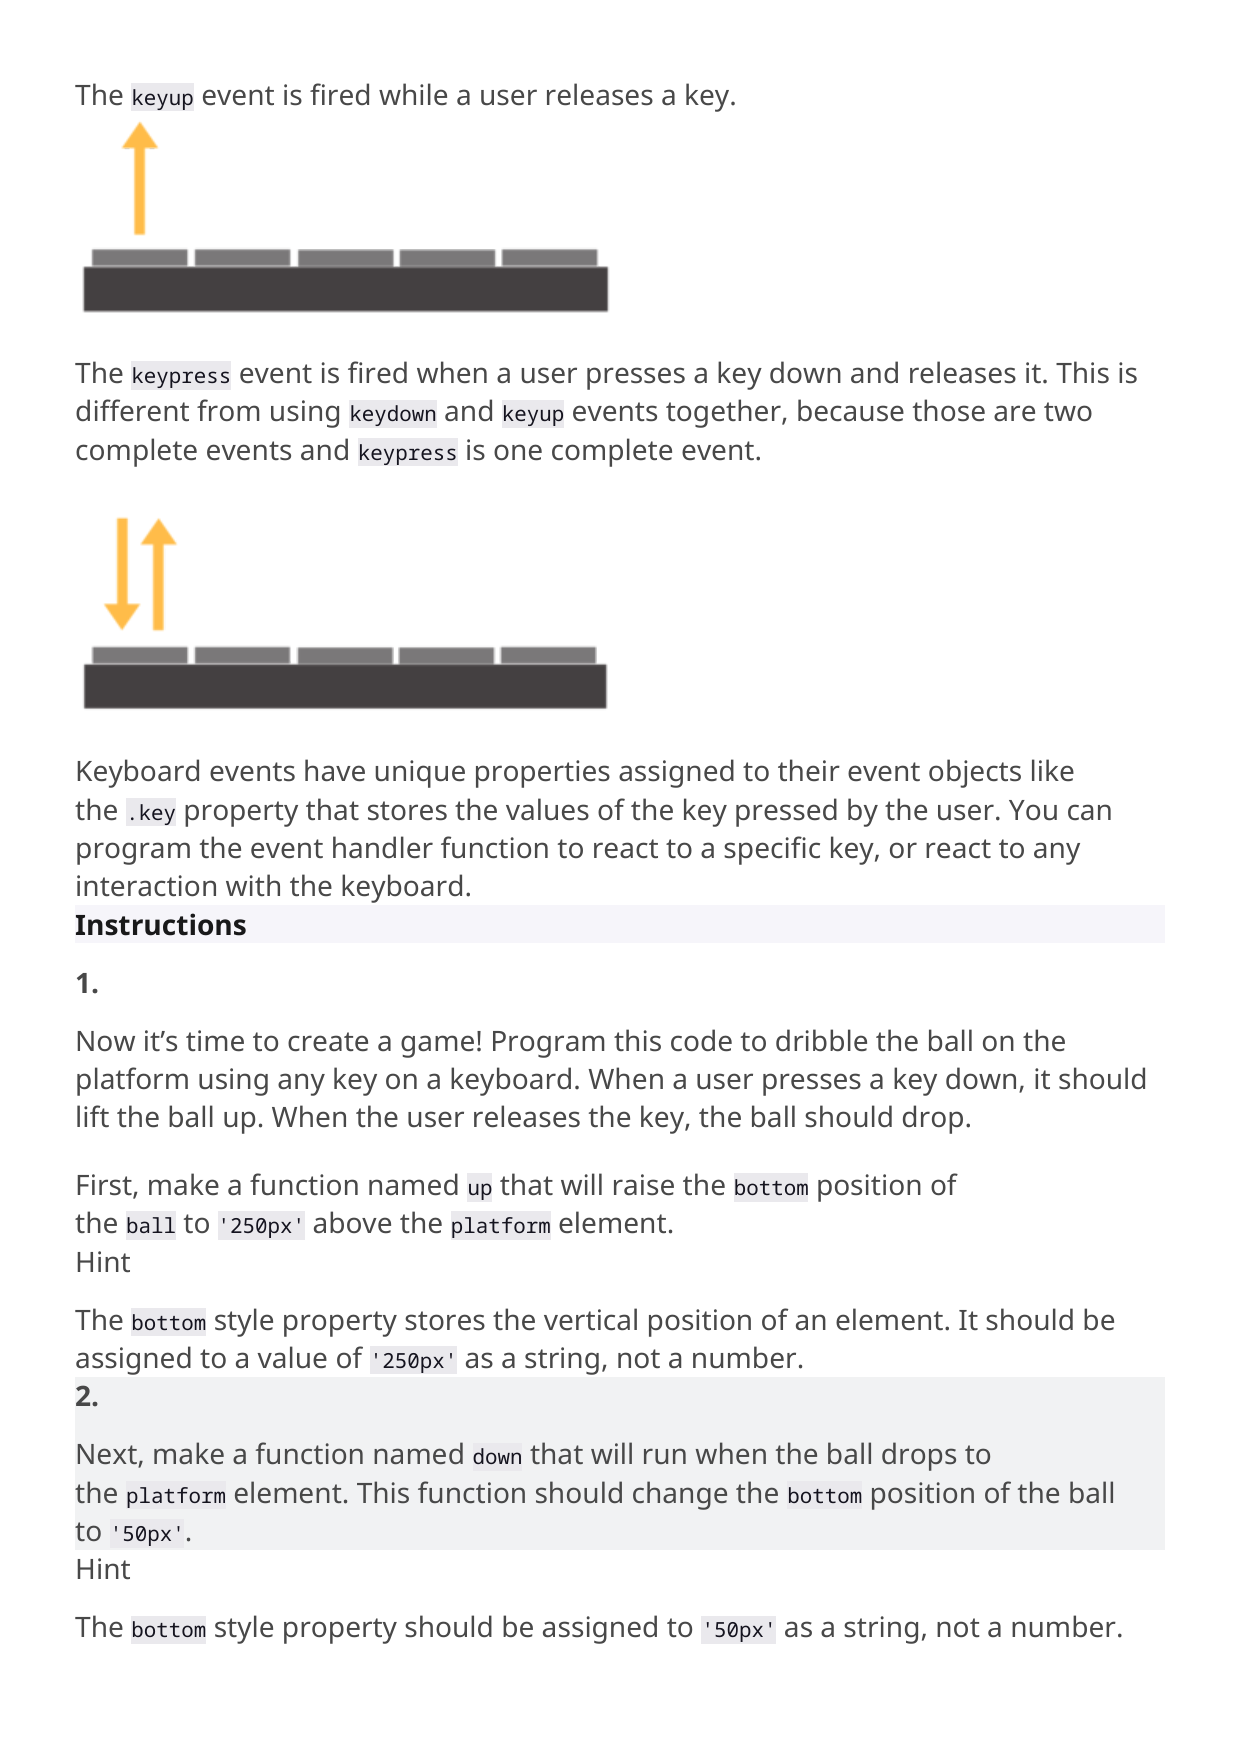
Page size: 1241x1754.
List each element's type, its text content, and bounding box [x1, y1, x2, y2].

text Instructions [75, 905, 1165, 943]
text The bottom style property stores the vertical position of an element. It should be assigned to a value of '250px' as a string, not a number. [75, 1300, 1165, 1377]
text Keyboard events have unique properties assigned to their event objects like the .key property that stores the values of the key pressed by the user. You can program the event handler function to react to a specific key, or react to any interaction with the keyboard. [75, 752, 1165, 905]
picture [75, 113, 622, 325]
text Next, make a function named down that will run when the ball drops to the platform element. This function should change the bottom position of the ball to '50px'. [75, 1435, 1165, 1550]
text The bottom style property should be assigned to '50px' as a string, not a number. [75, 1608, 1165, 1646]
text Hint [75, 1242, 1165, 1280]
text 2. [75, 1377, 1165, 1415]
text 1. [75, 963, 1165, 1001]
text Hint [75, 1550, 1165, 1588]
picture [75, 497, 622, 723]
text First, make a function named up that will raise the bottom position of the ball to '250px' above the platform element. [75, 1165, 1165, 1242]
text The keypress event is fired when a user presses a key down and releases it. This is different from using keydown and keyup events together, because those are two complete events and keypress is one complete event. [75, 353, 1165, 468]
text Now it’s time to create a game! Program this code to dribble the ball on the platform using any key on a keyboard. When a user presses a key down, it should lift the ball up. When the user releases the key, the ball should drop. [75, 1021, 1165, 1136]
